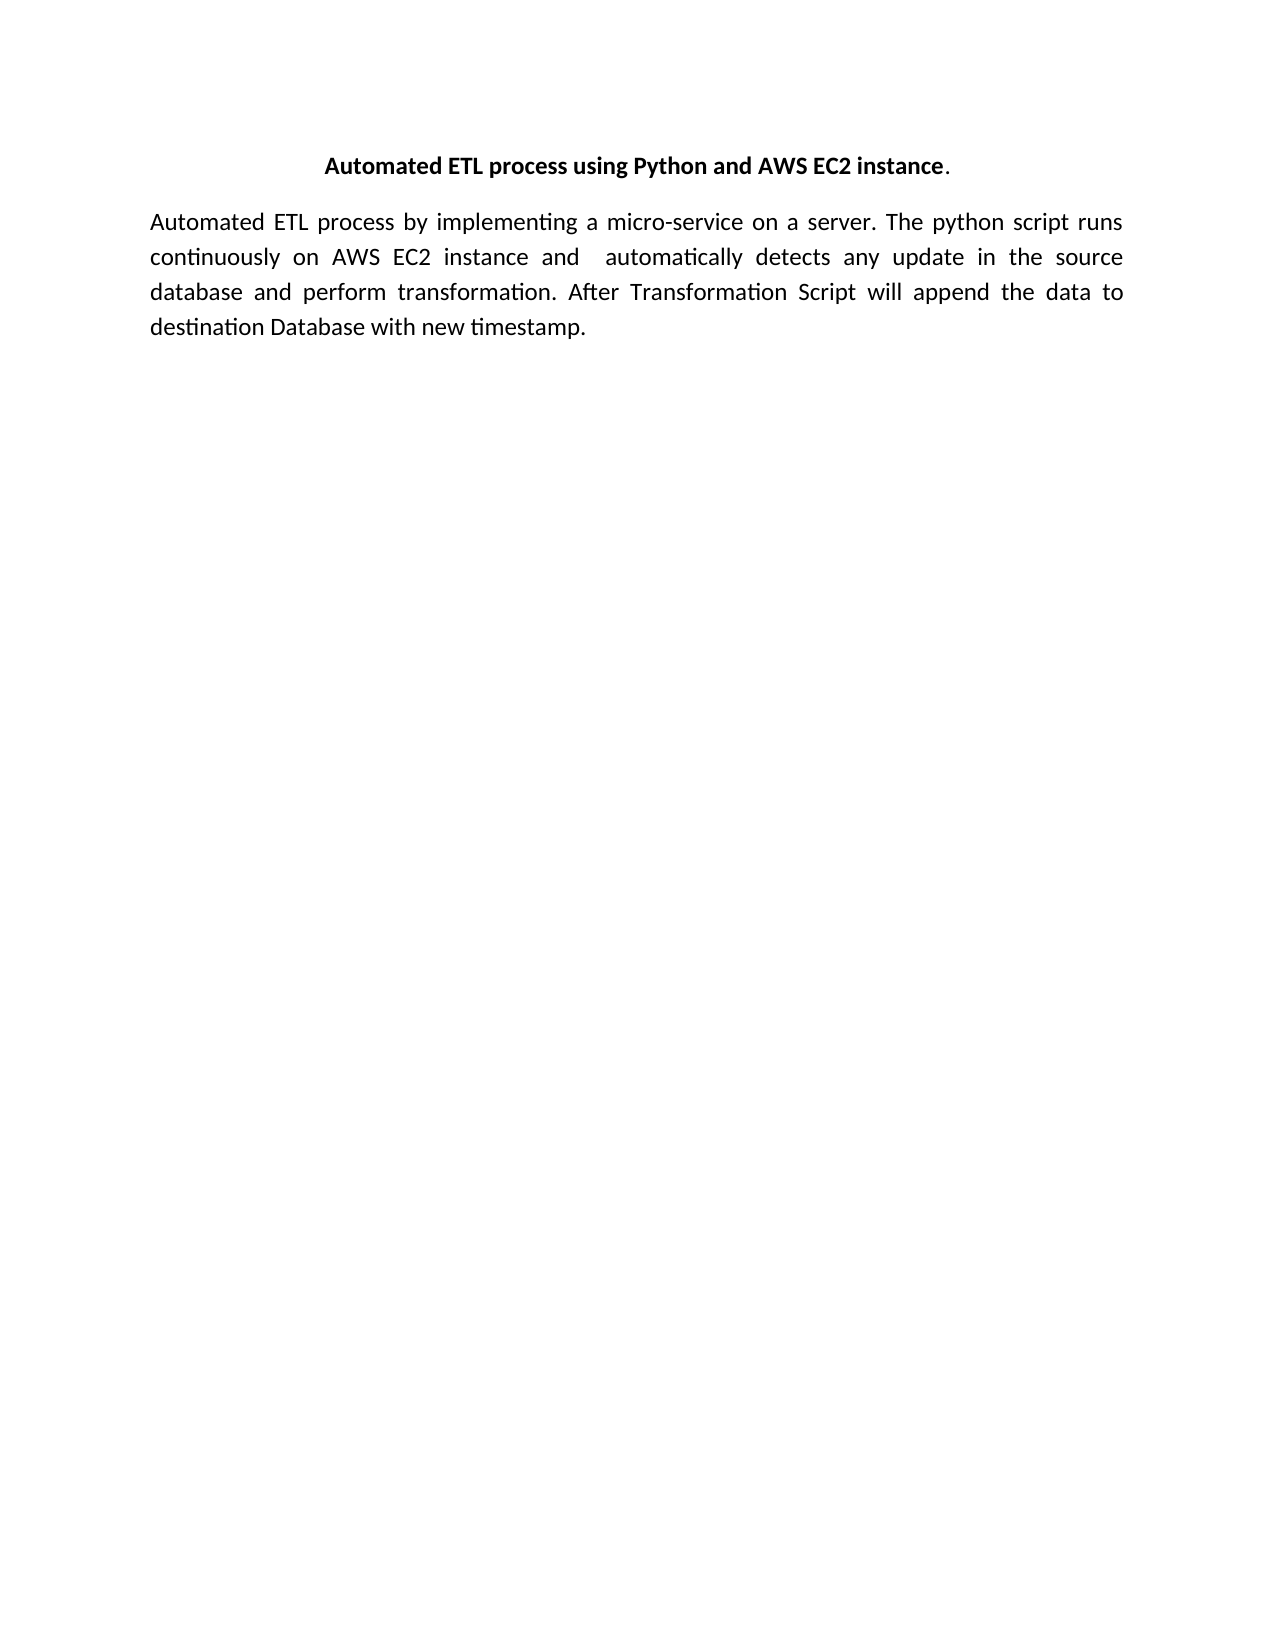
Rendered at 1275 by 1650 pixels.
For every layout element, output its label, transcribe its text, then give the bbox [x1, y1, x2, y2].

text Automated ETL process using Python and AWS EC2 instance. [150, 150, 1125, 181]
text Automated ETL process by implementing a micro-service on a server. The python script runs continuously on AWS EC2 instance and automatically detects any update in the source database and perform transformation. After Transformation Script will append the data to destination Database with new timestamp. [150, 206, 1125, 341]
